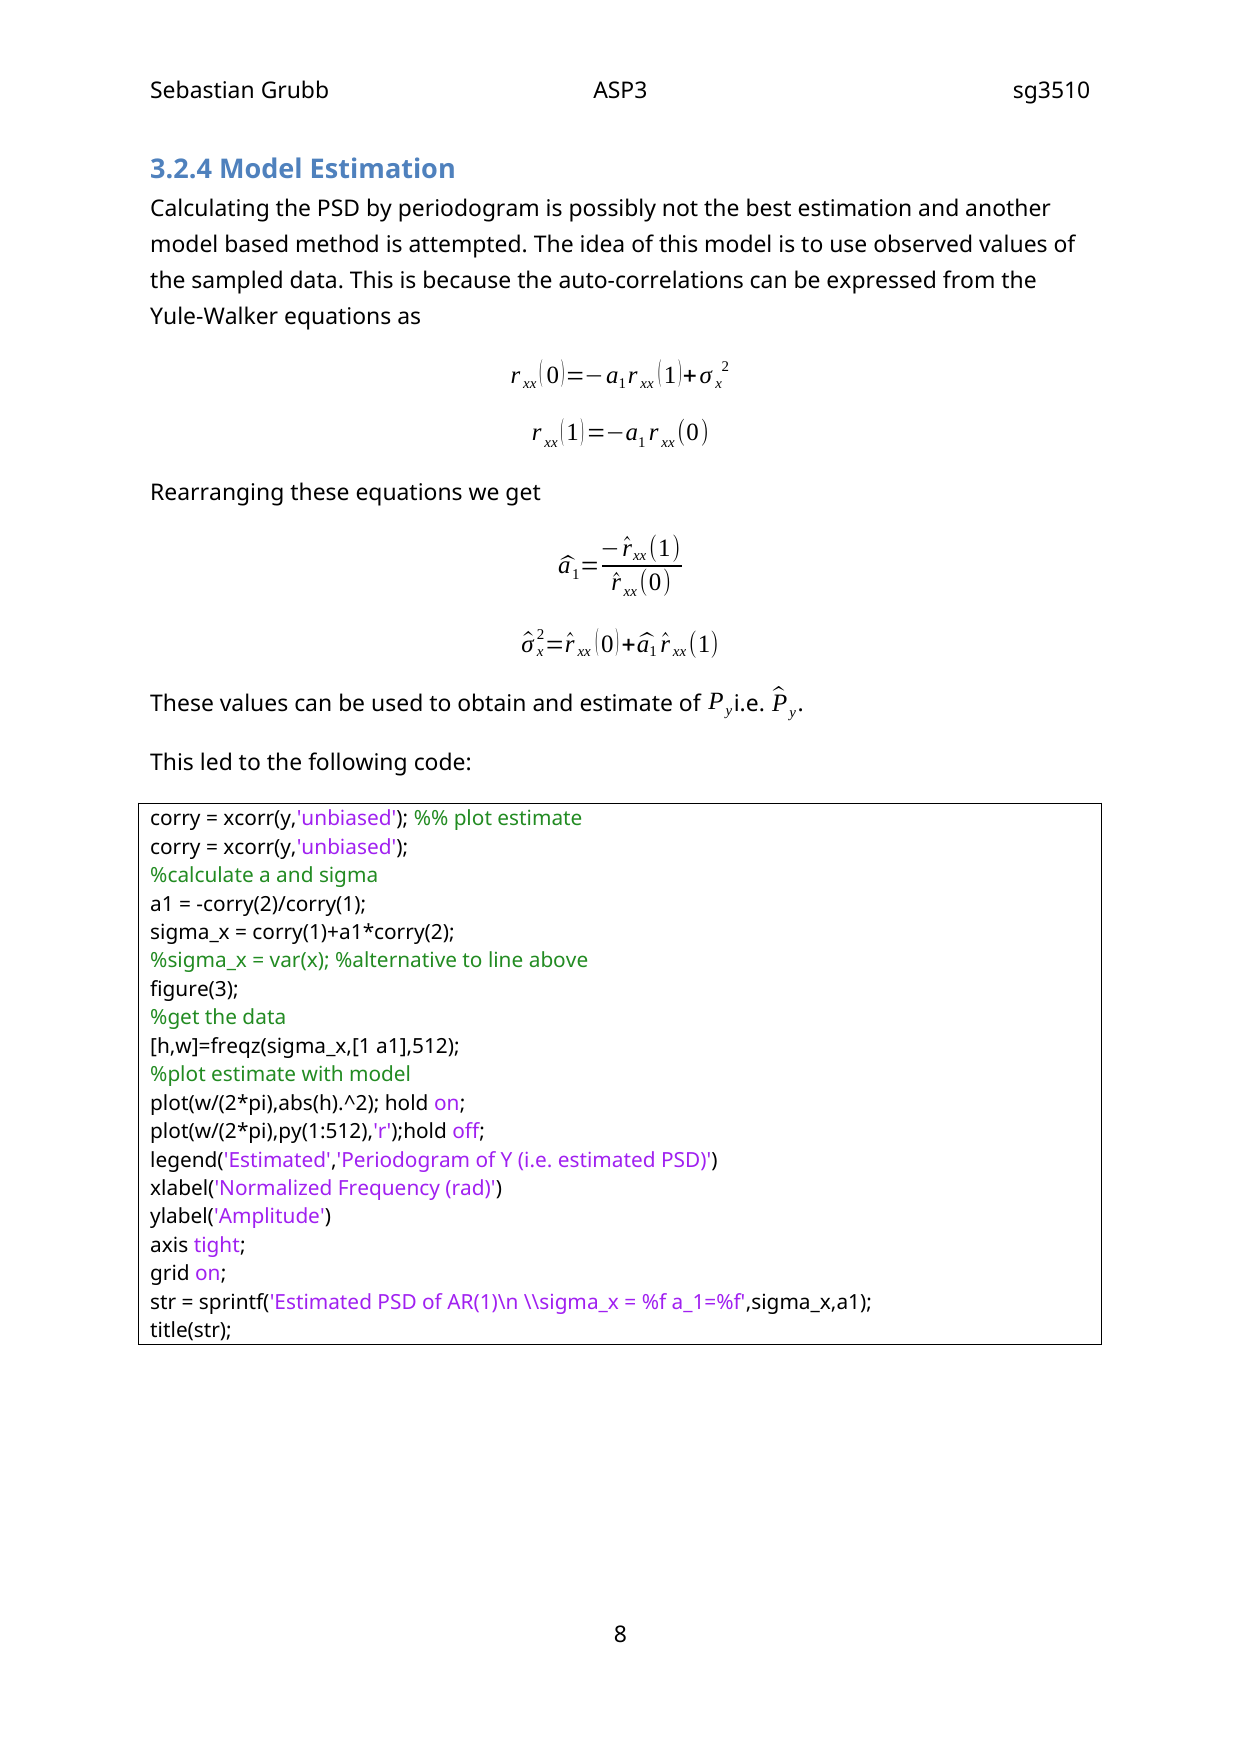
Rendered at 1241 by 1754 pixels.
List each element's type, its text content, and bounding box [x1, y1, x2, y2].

text Calculating the PSD by periodogram is possibly not the best estimation and another model based method is attempted. The idea of this model is to use observed values of the sampled data. This is because the auto-correlations can be expressed from the Yule-Walker equations as [150, 192, 1090, 331]
text These values can be used to obtain and estimate of i.e. . [150, 686, 1090, 720]
text Rearranging these equations we get [150, 476, 1090, 507]
text This led to the following code: [150, 746, 1090, 777]
table_header corry = xcorr(y,'unbiased'); %% plot estimate corry = xcorr(y,'unbiased'); %calculate a and sigma a1 = -corry(2)/corry(1); sigma_x = corry(1)+a1*corry(2); %sigma_x = var(x); %alternative to line above figure(3); %get the data [h,w]=freqz(sigma_x,[1 a1],512); %plot estimate with model plot(w/(2*pi),abs(h).^2); hold on; plot(w/(2*pi),py(1:512),'r');hold off; legend('Estimated','Periodogram of Y (i.e. estimated PSD)') xlabel('Normalized Frequency (rad)') ylabel('Amplitude') axis tight; grid on; str = sprintf('Estimated PSD of AR(1)\n \\sigma_x = %f a_1=%f',sigma_x,a1); title(str); [139, 804, 1101, 1344]
subtitle 3.2.4 Model Estimation [150, 150, 1090, 187]
